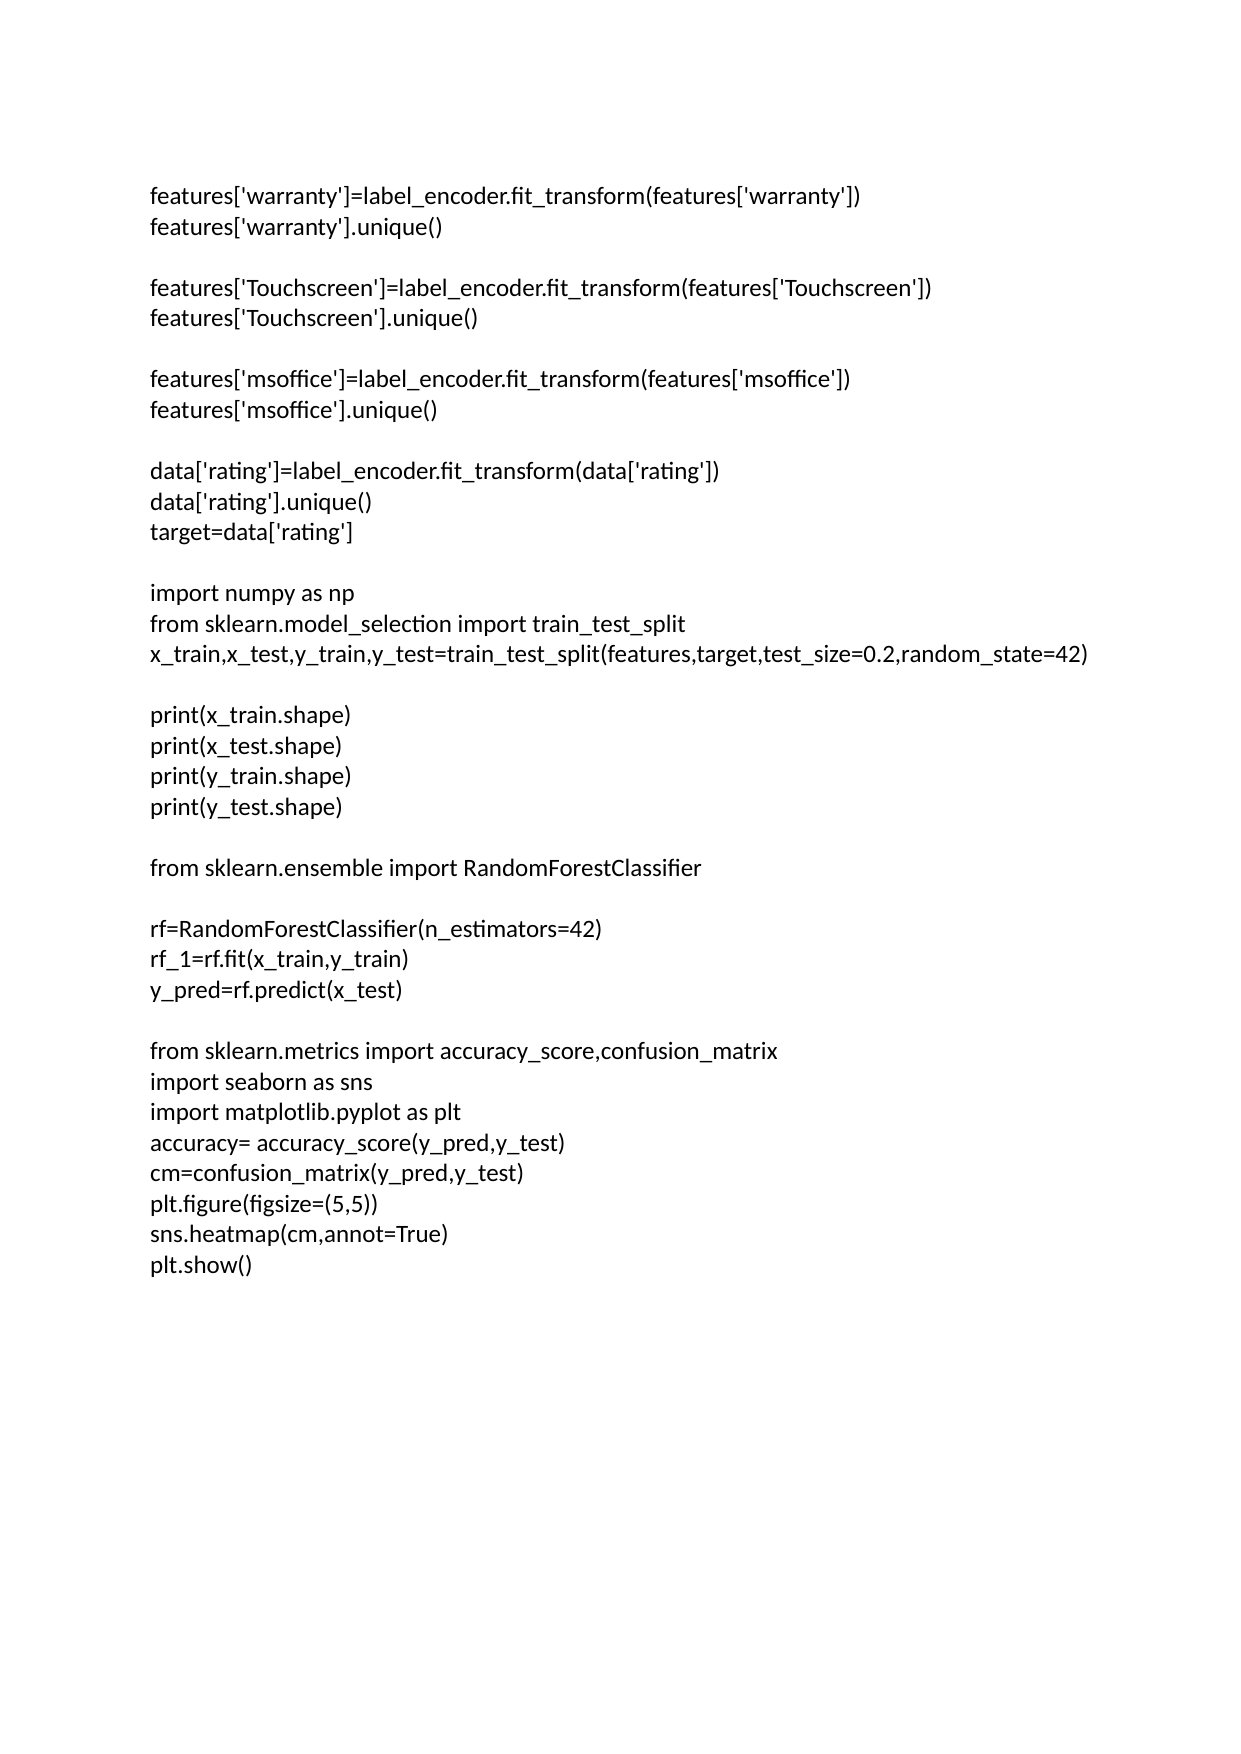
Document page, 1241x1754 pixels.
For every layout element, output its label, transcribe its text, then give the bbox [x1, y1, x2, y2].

text features['warranty']=label_encoder.fit_transform(features['warranty']) [150, 181, 1090, 211]
text rf=RandomForestClassifier(n_estimators=42) [150, 913, 1090, 943]
text features['Touchscreen']=label_encoder.fit_transform(features['Touchscreen']) [150, 272, 1090, 303]
text data['rating']=label_encoder.fit_transform(data['rating']) [150, 455, 1090, 486]
text target=data['rating'] [150, 516, 1090, 547]
text import seaborn as sns [150, 1066, 1090, 1096]
text from sklearn.model_selection import train_test_split [150, 608, 1090, 638]
text print(y_train.shape) [150, 760, 1090, 791]
text import numpy as np [150, 577, 1090, 608]
text sns.heatmap(cm,annot=True) [150, 1218, 1090, 1249]
text data['rating'].unique() [150, 486, 1090, 516]
text features['warranty'].unique() [150, 211, 1090, 242]
text rf_1=rf.fit(x_train,y_train) [150, 943, 1090, 974]
text print(x_test.shape) [150, 730, 1090, 760]
text from sklearn.ensemble import RandomForestClassifier [150, 852, 1090, 882]
text import matplotlib.pyplot as plt [150, 1096, 1090, 1127]
text print(y_test.shape) [150, 791, 1090, 821]
text print(x_train.shape) [150, 699, 1090, 730]
text features['Touchscreen'].unique() [150, 303, 1090, 333]
text x_train,x_test,y_train,y_test=train_test_split(features,target,test_size=0.2,random_state=42) [150, 638, 1090, 669]
text accuracy= accuracy_score(y_pred,y_test) [150, 1127, 1090, 1157]
text features['msoffice'].unique() [150, 394, 1090, 425]
text cm=confusion_matrix(y_pred,y_test) [150, 1157, 1090, 1188]
text from sklearn.metrics import accuracy_score,confusion_matrix [150, 1035, 1090, 1066]
text plt.show() [150, 1249, 1090, 1279]
text plt.figure(figsize=(5,5)) [150, 1188, 1090, 1218]
text features['msoffice']=label_encoder.fit_transform(features['msoffice']) [150, 364, 1090, 394]
text y_pred=rf.predict(x_test) [150, 974, 1090, 1004]
